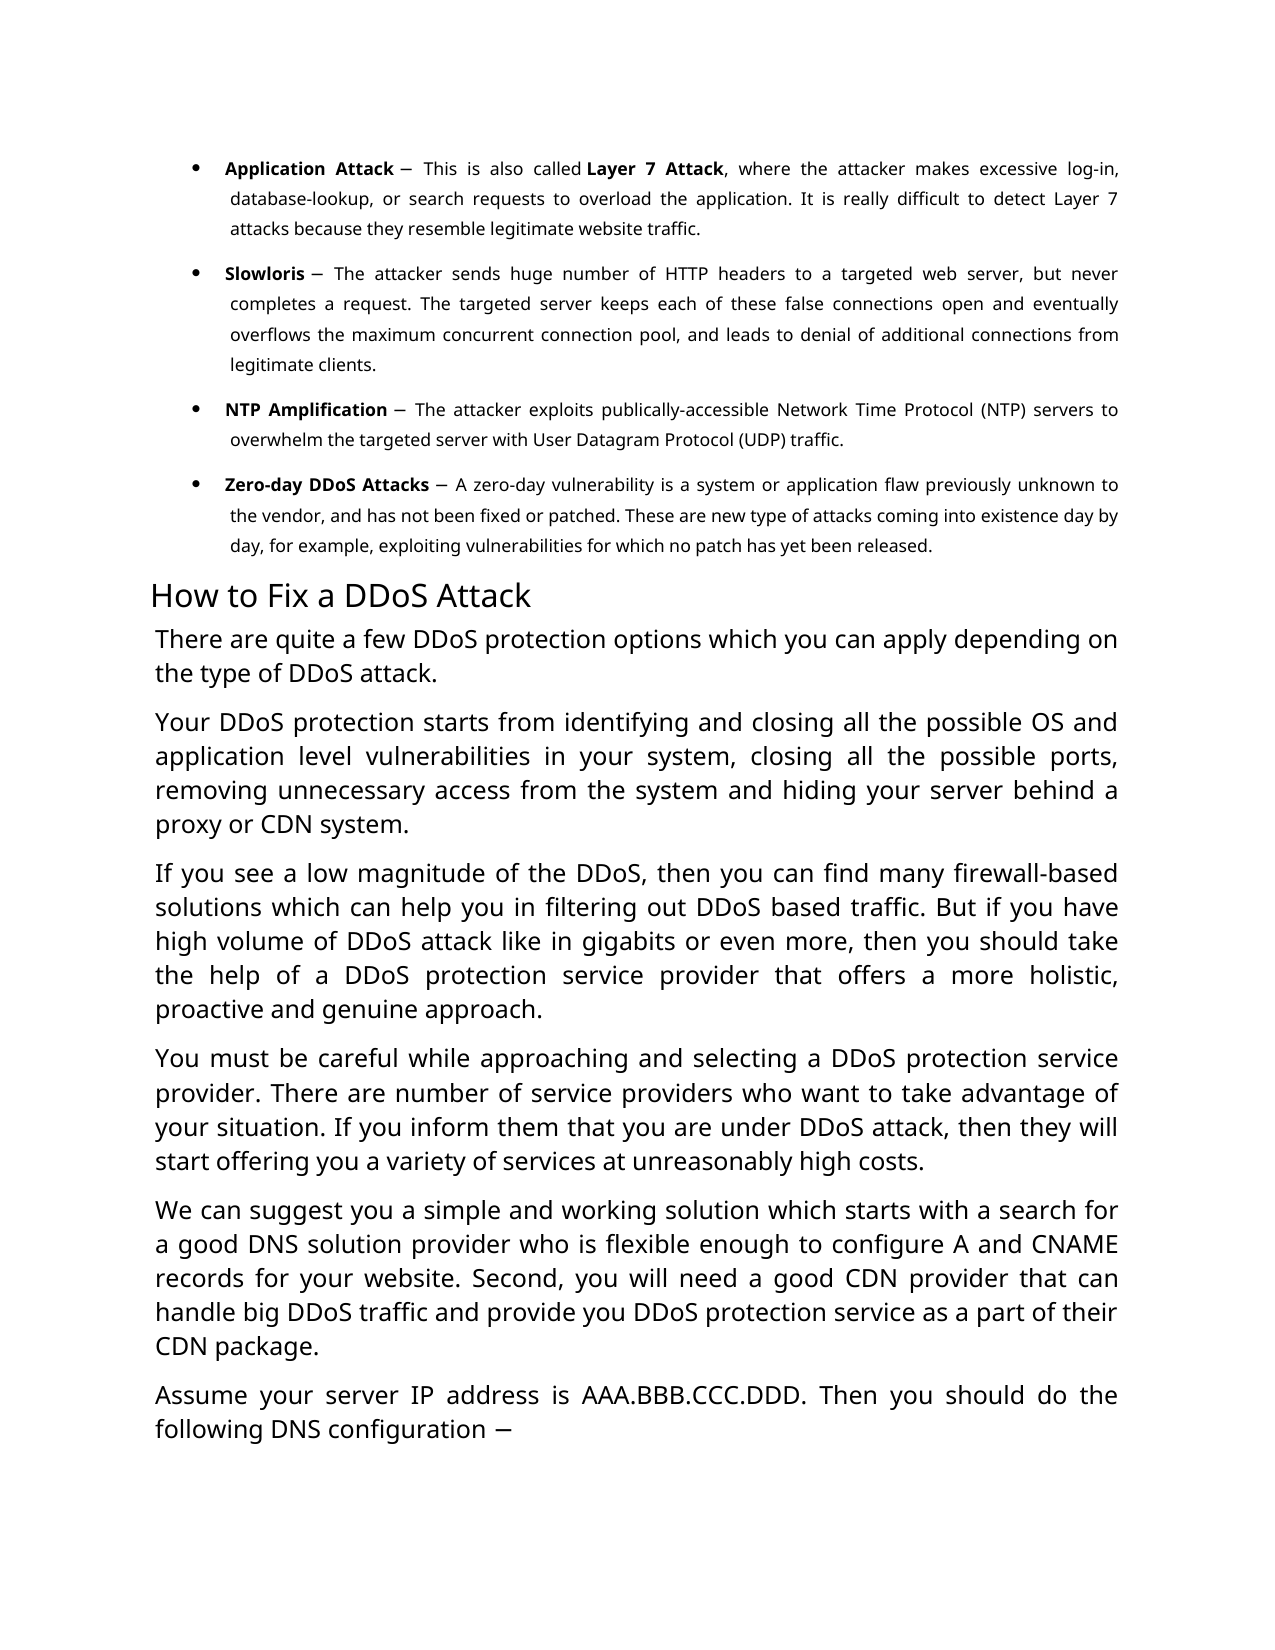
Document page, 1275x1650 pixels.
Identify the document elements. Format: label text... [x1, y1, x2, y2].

list Application Attack − This is also called Layer 7 Attack, where the attacker makes excessive log-in, database-lookup, or search requests to overload the application. It is really difficult to detect Layer 7 attacks because they resemble legitimate website traffic. [192, 150, 1120, 241]
text Your DDoS protection starts from identifying and closing all the possible OS and application level vulnerabilities in your system, closing all the possible ports, removing unnecessary access from the system and hiding your server behind a proxy or CDN system. [155, 704, 1120, 841]
list Slowloris − The attacker sends huge number of HTTP headers to a targeted web server, but never completes a request. The targeted server keeps each of these false connections open and eventually overflows the maximum concurrent connection pool, and leads to denial of additional connections from legitimate clients. [192, 256, 1120, 376]
text There are quite a few DDoS protection options which you can apply depending on the type of DDoS attack. [155, 621, 1120, 689]
text You must be careful while approaching and selecting a DDoS protection service provider. There are number of service providers who want to take advantage of your situation. If you inform them that you are under DDoS attack, then they will start offering you a variety of services at unreasonably high costs. [155, 1041, 1120, 1177]
text We can suggest you a simple and working solution which starts with a search for a good DNS solution provider who is flexible enough to configure A and CNAME records for your website. Second, you will need a good CDN provider that can handle big DDoS traffic and provide you DDoS protection service as a part of their CDN package. [155, 1192, 1120, 1363]
text How to Fix a DDoS Attack [150, 572, 1120, 616]
list NTP Amplification − The attacker exploits publically-accessible Network Time Protocol (NTP) servers to overwhelm the targeted server with User Datagram Protocol (UDP) traffic. [192, 391, 1120, 452]
list Zero-day DDoS Attacks − A zero-day vulnerability is a system or application flaw previously unknown to the vendor, and has not been fixed or patched. These are new type of attacks coming into existence day by day, for example, exploiting vulnerabilities for which no patch has yet been released. [192, 467, 1120, 557]
text If you see a low magnitude of the DDoS, then you can find many firewall-based solutions which can help you in filtering out DDoS based traffic. But if you have high volume of DDoS attack like in gigabits or even more, then you should take the help of a DDoS protection service provider that offers a more holistic, proactive and genuine approach. [155, 856, 1120, 1026]
text Assume your server IP address is AAA.BBB.CCC.DDD. Then you should do the following DNS configuration − [155, 1378, 1120, 1446]
